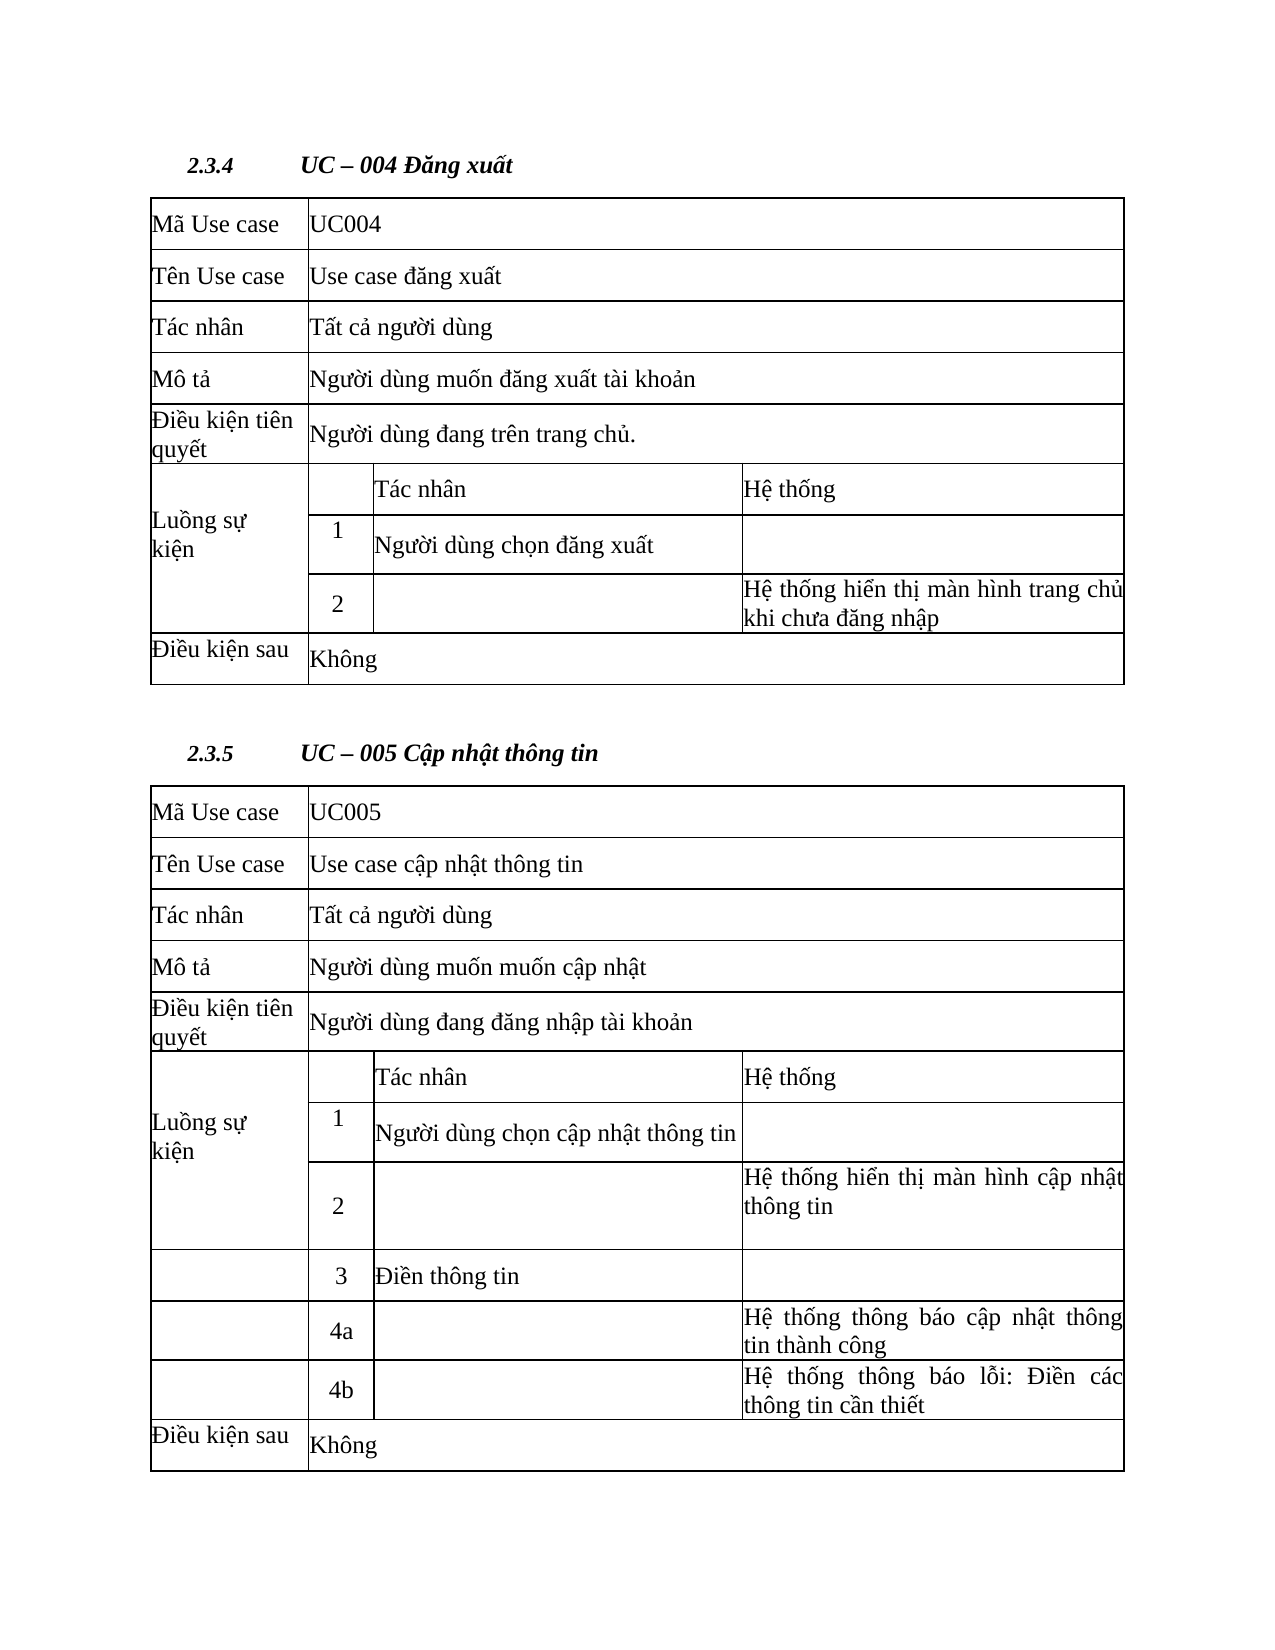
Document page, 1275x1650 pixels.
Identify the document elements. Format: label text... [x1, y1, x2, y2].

table_cell Người dùng chọn cập nhật thông tin [375, 1103, 742, 1161]
table_cell 2 [309, 575, 373, 632]
table_cell Tác nhân [374, 464, 742, 514]
table_cell Use case đăng xuất [309, 250, 1123, 300]
table_cell [152, 1361, 308, 1418]
table_cell Hệ thống thông báo cập nhật thông tin thành công [743, 1302, 1123, 1359]
table_cell Hệ thống [743, 1052, 1123, 1102]
table_header Mã Use case [152, 199, 308, 249]
table_cell Mô tả [152, 941, 308, 991]
table_header UC004 [309, 199, 1123, 249]
table_cell [743, 1103, 1123, 1161]
table_cell Tác nhân [152, 302, 308, 352]
table_cell [152, 1250, 308, 1300]
table_cell Không [309, 1420, 1123, 1470]
table_cell 2 [309, 1163, 373, 1249]
table_cell [374, 575, 742, 632]
list UC – 004 Đăng xuất [187, 150, 1125, 179]
table_cell Điều kiện sau [152, 1420, 308, 1470]
table_cell [375, 1361, 742, 1418]
table_cell Luồng sự kiện [152, 1052, 308, 1249]
table_cell 4a [309, 1302, 373, 1359]
table_cell Tác nhân [152, 890, 308, 940]
table_cell Mô tả [152, 353, 308, 403]
table_cell [375, 1163, 742, 1249]
table_cell Hệ thống thông báo lỗi: Điền các thông tin cần thiết [743, 1361, 1123, 1418]
table_cell Tất cả người dùng [309, 302, 1123, 352]
table_cell 1 [309, 1103, 373, 1161]
table_cell Người dùng đang trên trang chủ. [309, 405, 1123, 462]
table_cell Hệ thống hiển thị màn hình cập nhật thông tin [743, 1163, 1123, 1249]
table_cell Điều kiện tiên quyết [152, 405, 308, 462]
table_cell Use case cập nhật thông tin [309, 838, 1123, 888]
table_cell Người dùng muốn đăng xuất tài khoản [309, 353, 1123, 403]
table_cell [375, 1302, 742, 1359]
list UC – 005 Cập nhật thông tin [187, 738, 1125, 767]
table_cell Tên Use case [152, 250, 308, 300]
table_cell Tên Use case [152, 838, 308, 888]
table_cell [309, 1052, 373, 1102]
table_cell [743, 516, 1123, 573]
table_cell Người dùng muốn muốn cập nhật [309, 941, 1123, 991]
table_cell Không [309, 634, 1123, 684]
table_cell [743, 1250, 1123, 1300]
table_header UC005 [309, 787, 1123, 837]
table_cell Hệ thống hiển thị màn hình trang chủ khi chưa đăng nhập [743, 575, 1123, 632]
table_cell Điều kiện sau [152, 634, 308, 684]
table_header Mã Use case [152, 787, 308, 837]
table_cell Điền thông tin [375, 1250, 742, 1300]
table_cell Hệ thống [743, 464, 1123, 514]
table_cell 4b [309, 1361, 373, 1418]
table_cell [309, 464, 373, 514]
table_cell Luồng sự kiện [152, 464, 308, 632]
table_cell Tác nhân [375, 1052, 742, 1102]
table_cell 3 [309, 1250, 373, 1300]
table_cell Người dùng chọn đăng xuất [374, 516, 742, 573]
table_cell Tất cả người dùng [309, 890, 1123, 940]
table_cell [152, 1302, 308, 1359]
table_cell Người dùng đang đăng nhập tài khoản [309, 993, 1123, 1050]
table_cell Điều kiện tiên quyết [152, 993, 308, 1050]
table_cell 1 [309, 516, 373, 573]
